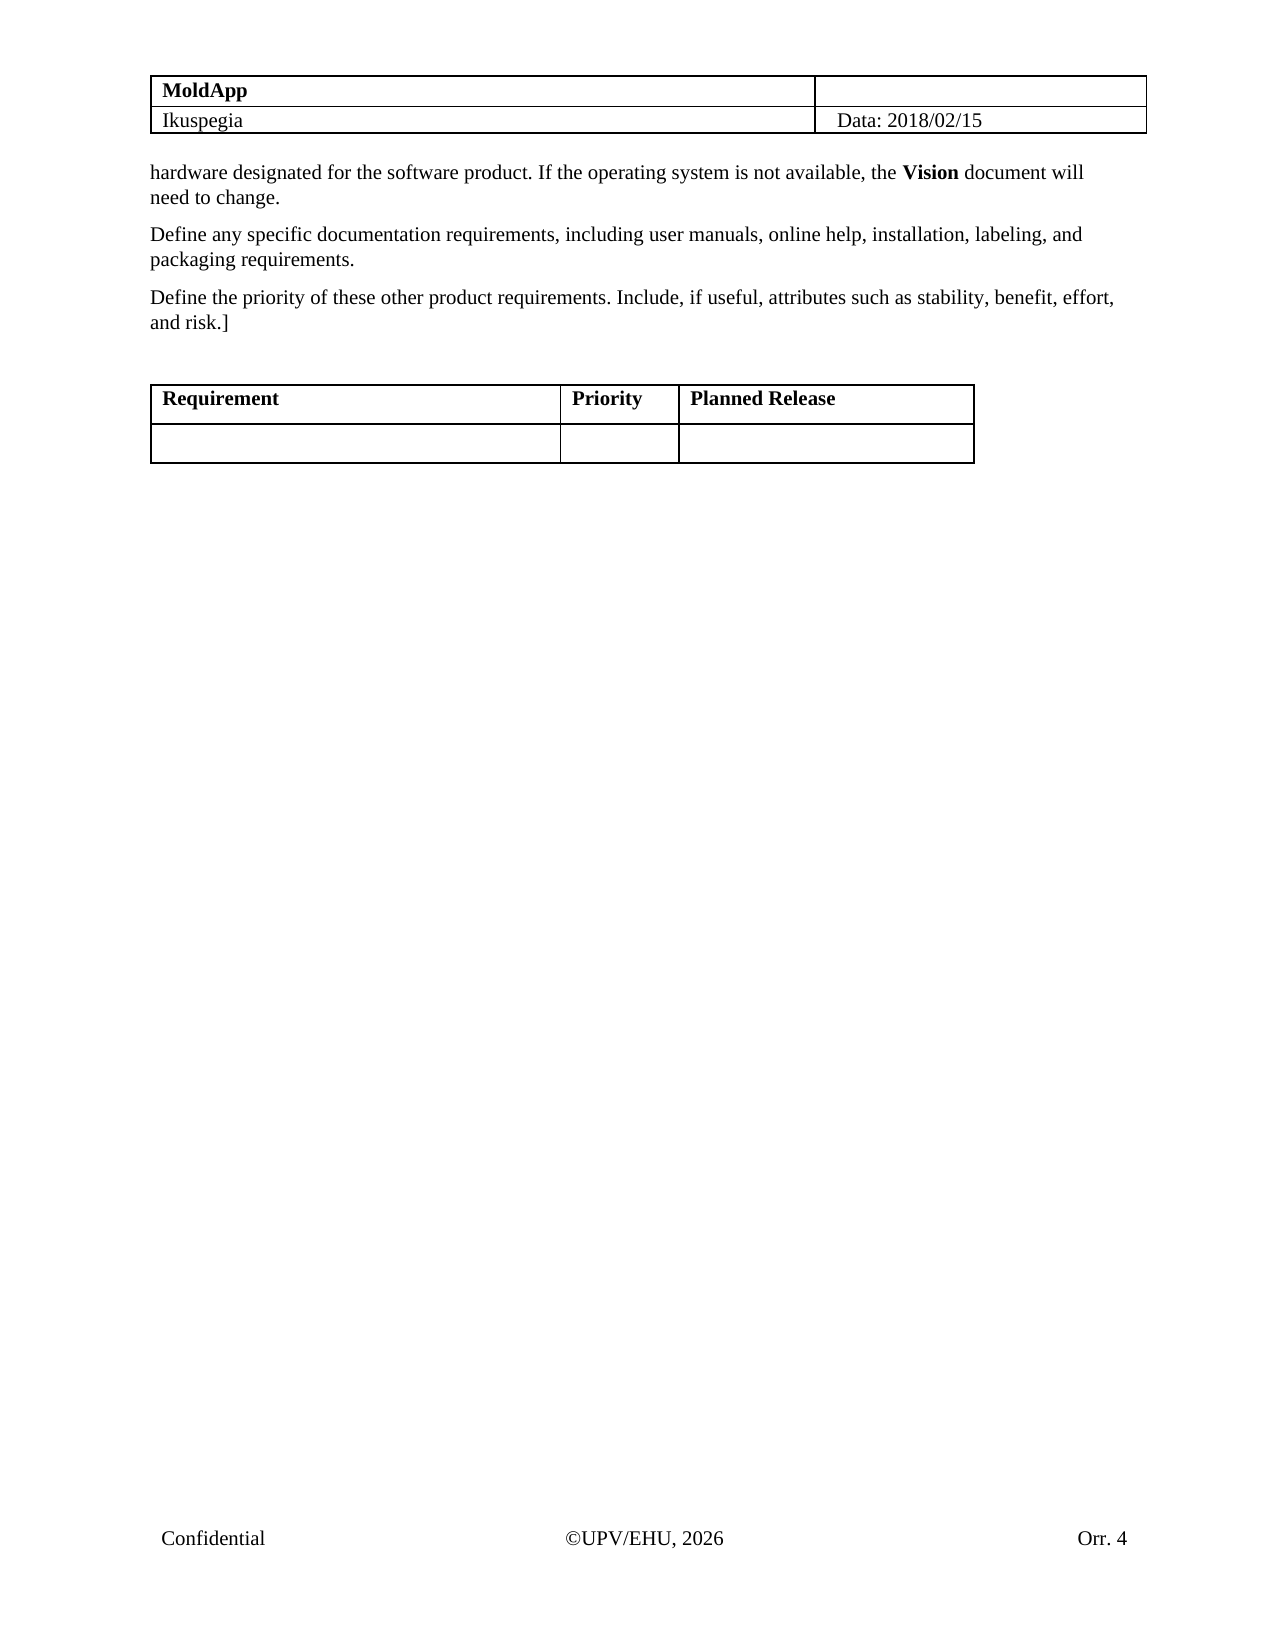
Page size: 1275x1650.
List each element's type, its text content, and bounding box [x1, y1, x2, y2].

text Define the priority of these other product requirements. Include, if useful, attributes such as stability, benefit, effort, and risk.] [150, 284, 1125, 334]
table_header Planned Release [680, 386, 973, 423]
table_cell [561, 425, 678, 462]
table_header Requirement [152, 386, 560, 423]
table_cell [152, 425, 560, 462]
table_header Priority [561, 386, 678, 423]
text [150, 159, 1125, 209]
text Define any specific documentation requirements, including user manuals, online help, installation, labeling, and packaging requirements. [150, 221, 1125, 271]
table_cell [680, 425, 973, 462]
